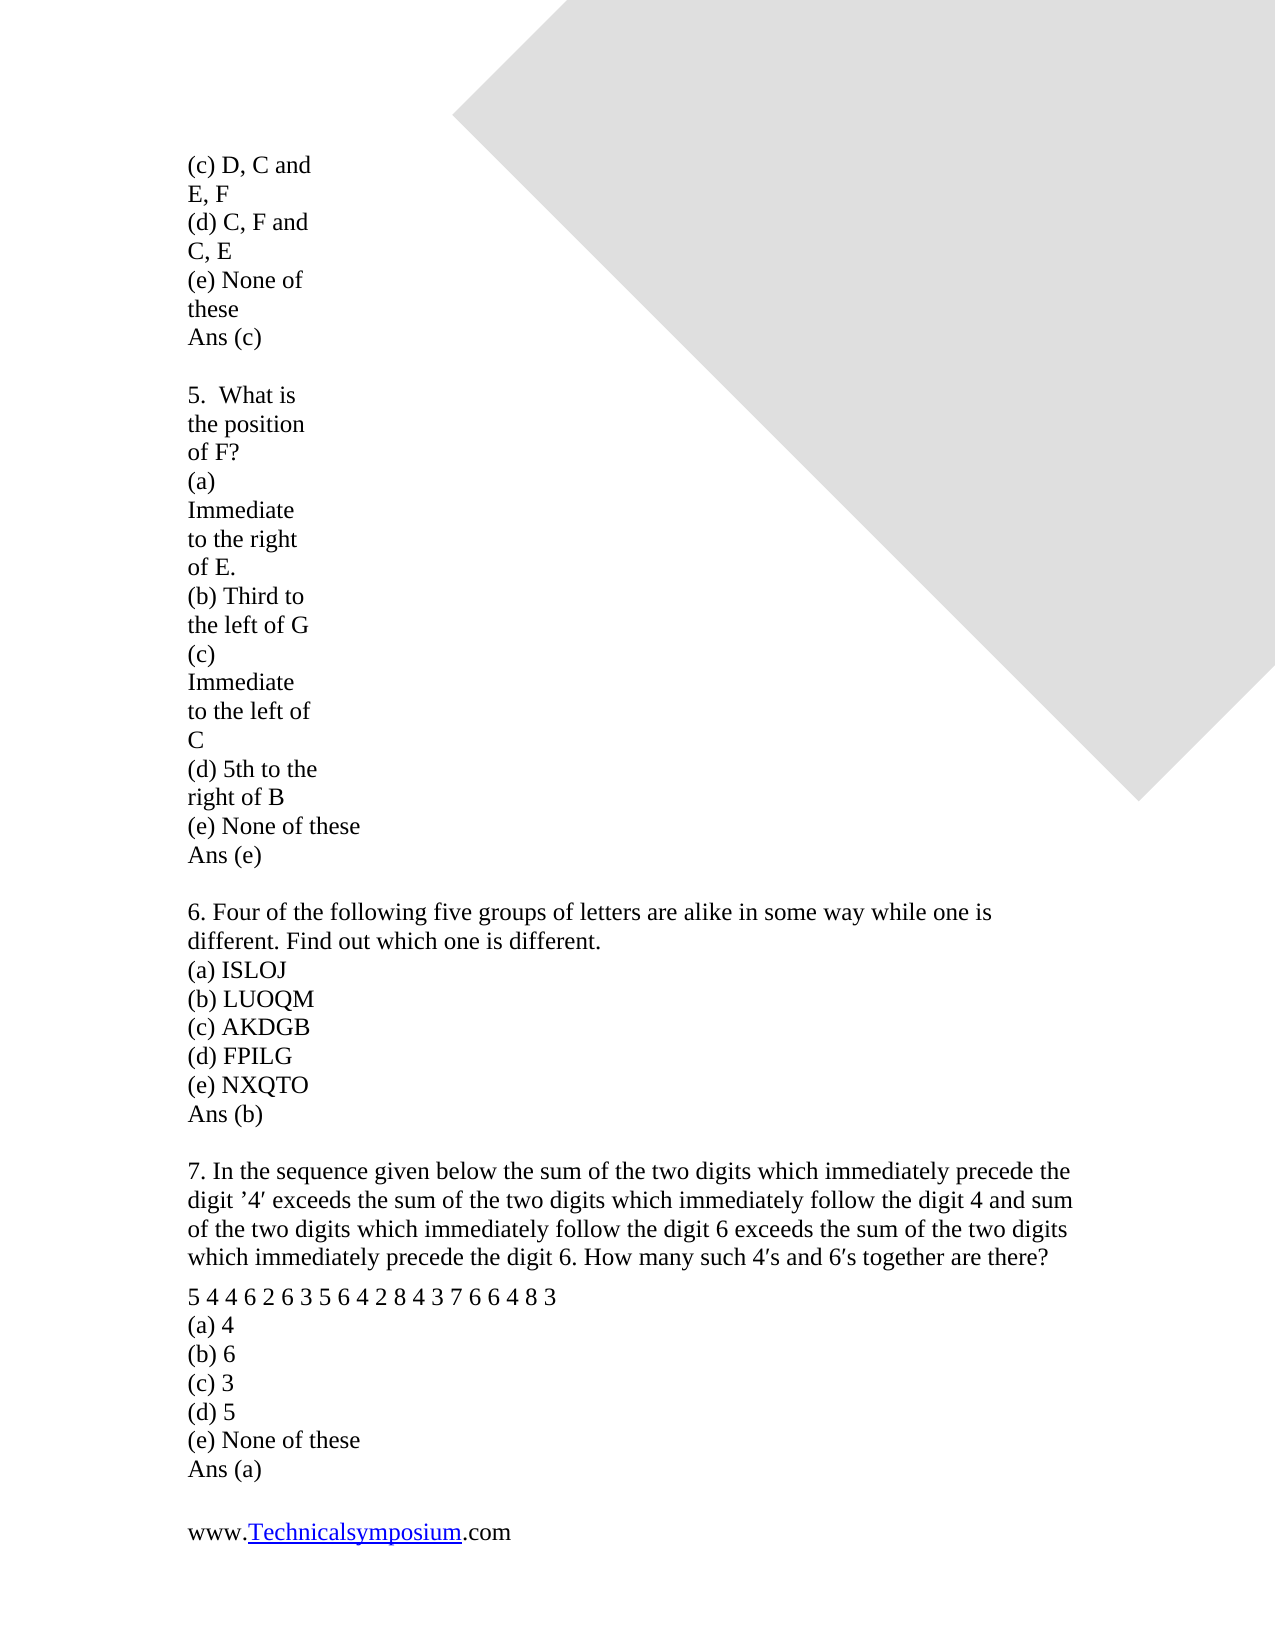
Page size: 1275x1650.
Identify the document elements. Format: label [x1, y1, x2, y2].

text [187, 150, 1087, 1271]
text [187, 1282, 1087, 1483]
